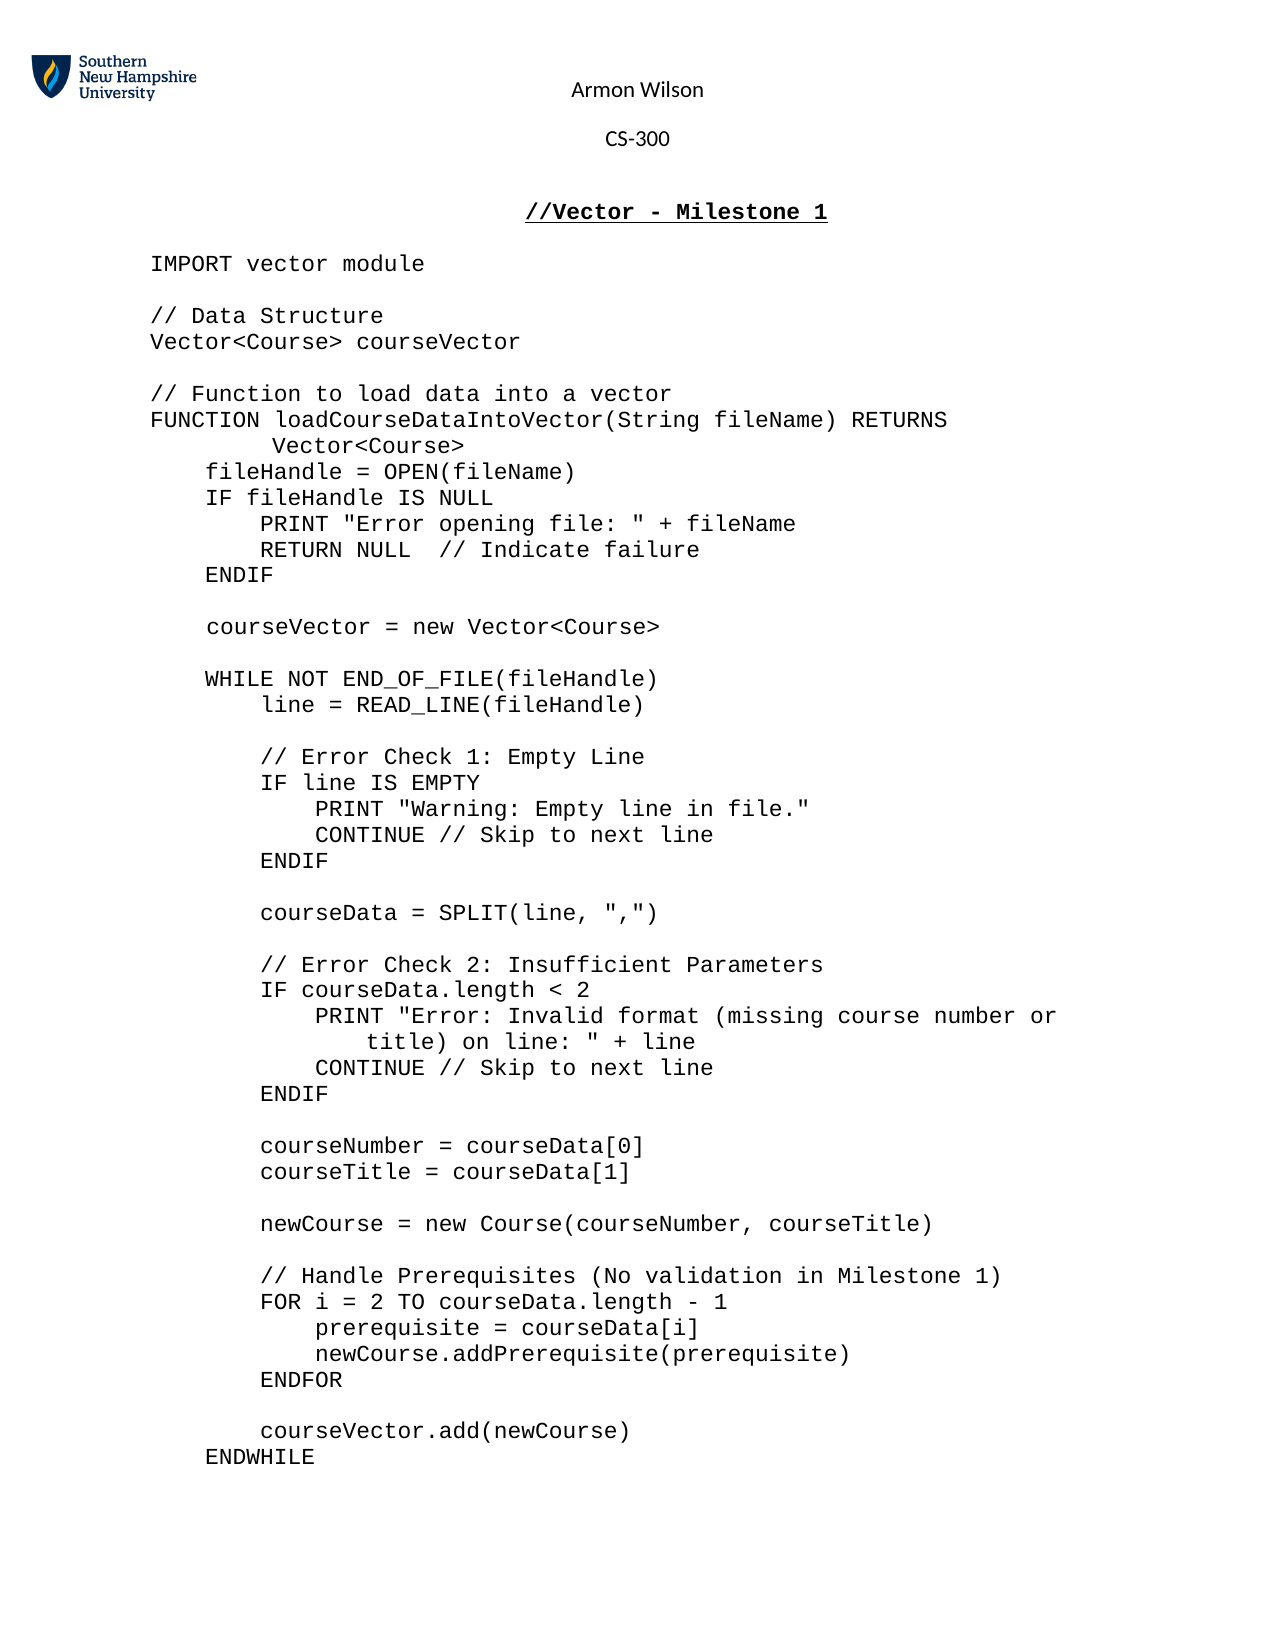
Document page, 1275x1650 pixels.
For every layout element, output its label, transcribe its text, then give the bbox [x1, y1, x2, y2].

text // Error Check 1: Empty Line [150, 745, 1125, 771]
text // Data Structure [150, 304, 1125, 330]
text WHILE NOT END_OF_FILE(fileHandle) [150, 668, 1125, 693]
text FUNCTION loadCourseDataIntoVector(String fileName) RETURNS Vector<Course> [150, 408, 1125, 460]
text CONTINUE // Skip to next line [150, 823, 1125, 849]
text line = READ_LINE(fileHandle) [150, 693, 1125, 719]
text RETURN NULL // Indicate failure [150, 538, 1125, 564]
text courseVector = new Vector<Course> [150, 616, 1125, 642]
text courseTitle = courseData[1] [150, 1160, 1125, 1186]
text PRINT "Error opening file: " + fileName [150, 512, 1125, 538]
text PRINT "Error: Invalid format (missing course number or title) on line: " + line [150, 1005, 1125, 1057]
text newCourse = new Course(courseNumber, courseTitle) [150, 1212, 1125, 1238]
text Vector<Course> courseVector [150, 330, 1125, 356]
text // Handle Prerequisites (No validation in Milestone 1) [150, 1264, 1125, 1290]
text FOR i = 2 TO courseData.length - 1 [150, 1290, 1125, 1316]
text ENDIF [150, 849, 1125, 875]
text ENDWHILE [150, 1446, 1125, 1472]
text IF line IS EMPTY [150, 771, 1125, 797]
text ENDIF [150, 564, 1125, 590]
text // Error Check 2: Insufficient Parameters [150, 953, 1125, 979]
text fileHandle = OPEN(fileName) [150, 460, 1125, 486]
text courseData = SPLIT(line, ",") [150, 901, 1125, 927]
text //Vector - Milestone 1 [525, 201, 1125, 227]
text newCourse.addPrerequisite(prerequisite) [150, 1342, 1125, 1368]
text PRINT "Warning: Empty line in file." [150, 797, 1125, 823]
text courseVector.add(newCourse) [150, 1420, 1125, 1446]
picture [23, 37, 205, 116]
text courseNumber = courseData[0] [150, 1134, 1125, 1160]
text IF courseData.length < 2 [150, 979, 1125, 1005]
text IF fileHandle IS NULL [150, 486, 1125, 512]
text // Function to load data into a vector [150, 382, 1125, 408]
text prerequisite = courseData[i] [150, 1316, 1125, 1342]
text ENDIF [150, 1083, 1125, 1108]
text CONTINUE // Skip to next line [150, 1057, 1125, 1083]
text IMPORT vector module [150, 253, 1125, 278]
text ENDFOR [150, 1368, 1125, 1394]
